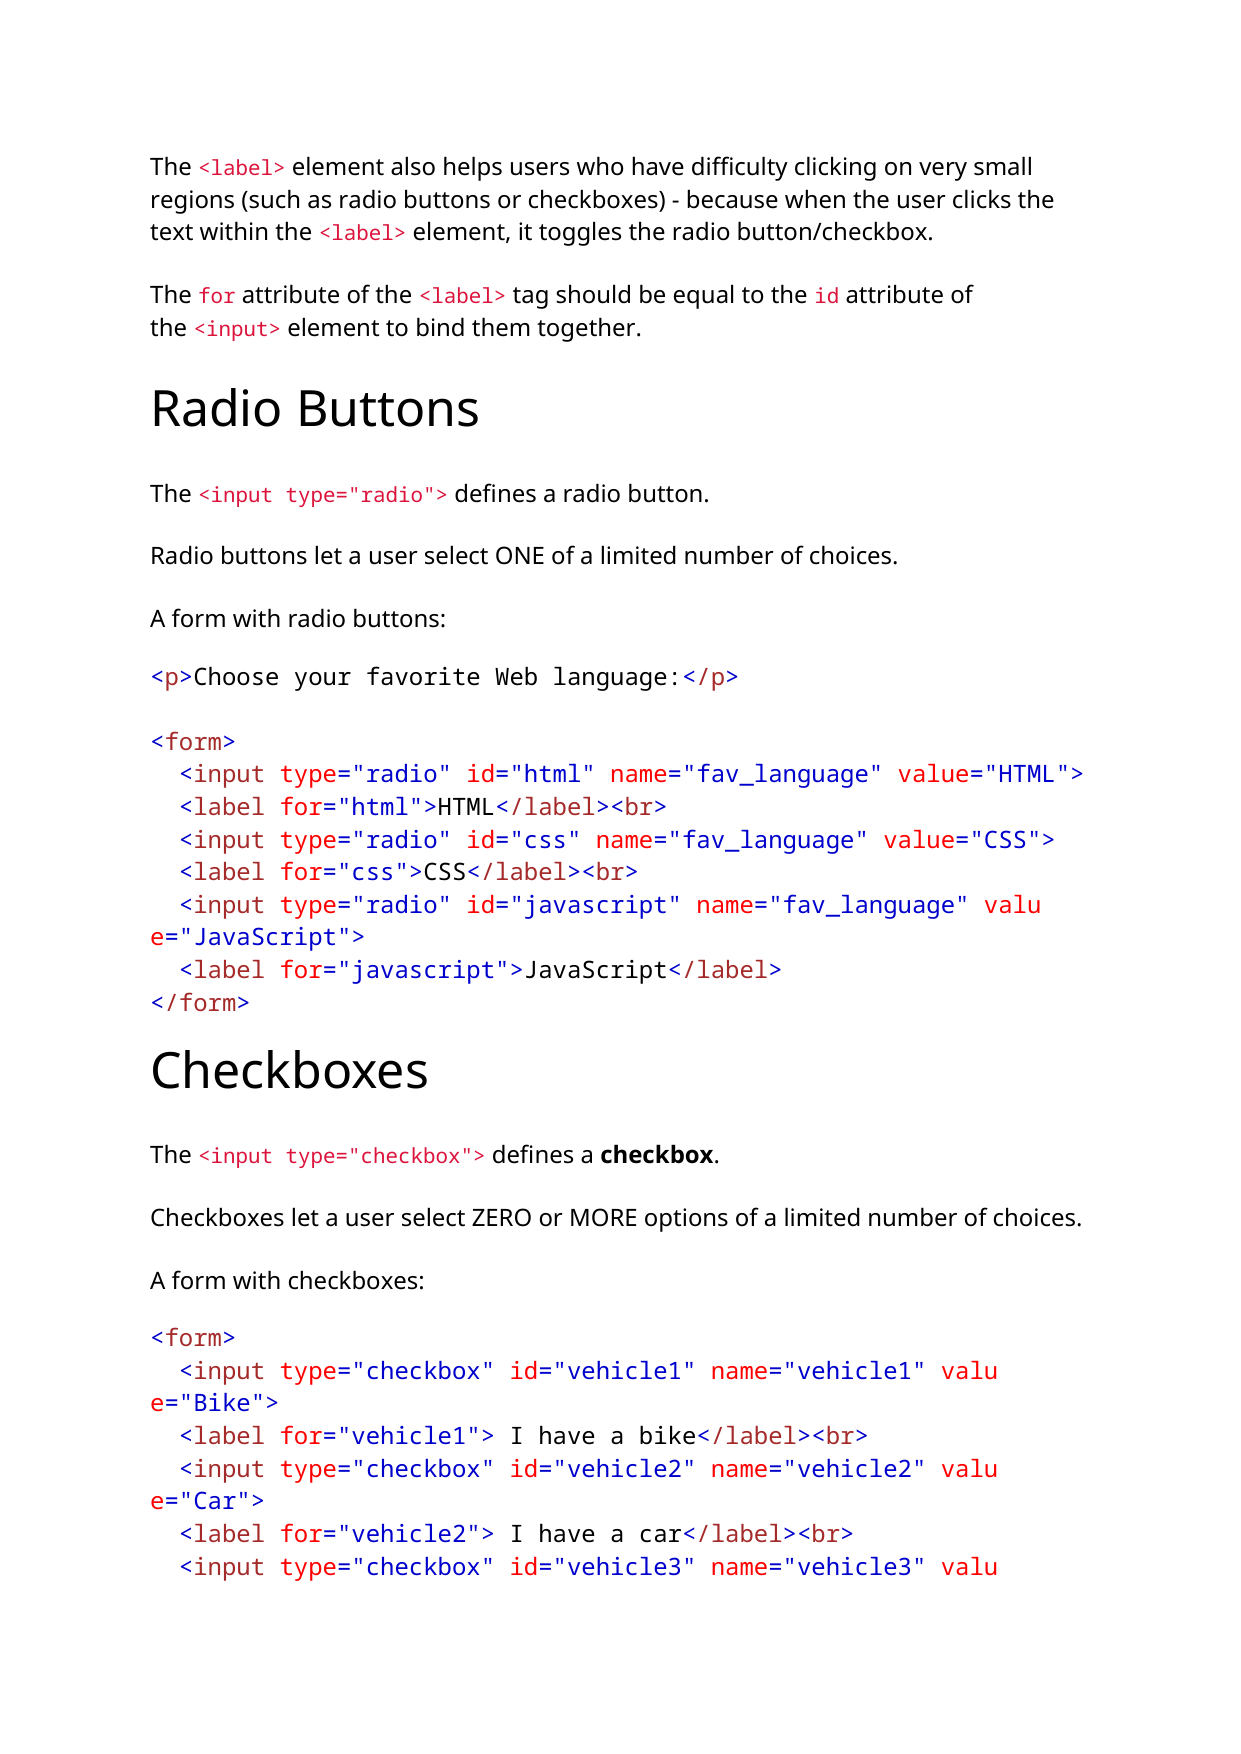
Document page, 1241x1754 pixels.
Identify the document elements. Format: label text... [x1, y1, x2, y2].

subtitle Radio Buttons [150, 373, 1090, 441]
text A form with radio buttons: [150, 602, 1090, 634]
text Checkboxes let a user select ZERO or MORE options of a limited number of choices. [150, 1201, 1090, 1233]
text <p>Choose your favorite Web language:</p> <form> <input type="radio" id="html" name="fav_language" value="HTML"> <label for="html">HTML</label><br> <input type="radio" id="css" name="fav_language" value="CSS"> <label for="css">CSS</label><br> <input type="radio" id="javascript" name="fav_language" value="JavaScript"> <label for="javascript">JavaScript</label> </form> [150, 659, 1090, 1018]
text The for attribute of the <label> tag should be equal to the id attribute of the <input> element to bind them together. [150, 278, 1090, 343]
text A form with checkboxes: [150, 1263, 1090, 1296]
text The <input type="checkbox"> defines a checkbox. [150, 1138, 1090, 1171]
text Radio buttons let a user select ONE of a limited number of choices. [150, 539, 1090, 572]
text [150, 1321, 1090, 1582]
text The <label> element also helps users who have difficulty clicking on very small regions (such as radio buttons or checkboxes) - because when the user clicks the text within the <label> element, it toggles the radio button/checkbox. [150, 150, 1090, 248]
text The <input type="radio"> defines a radio button. [150, 477, 1090, 509]
subtitle Checkboxes [150, 1035, 1090, 1103]
